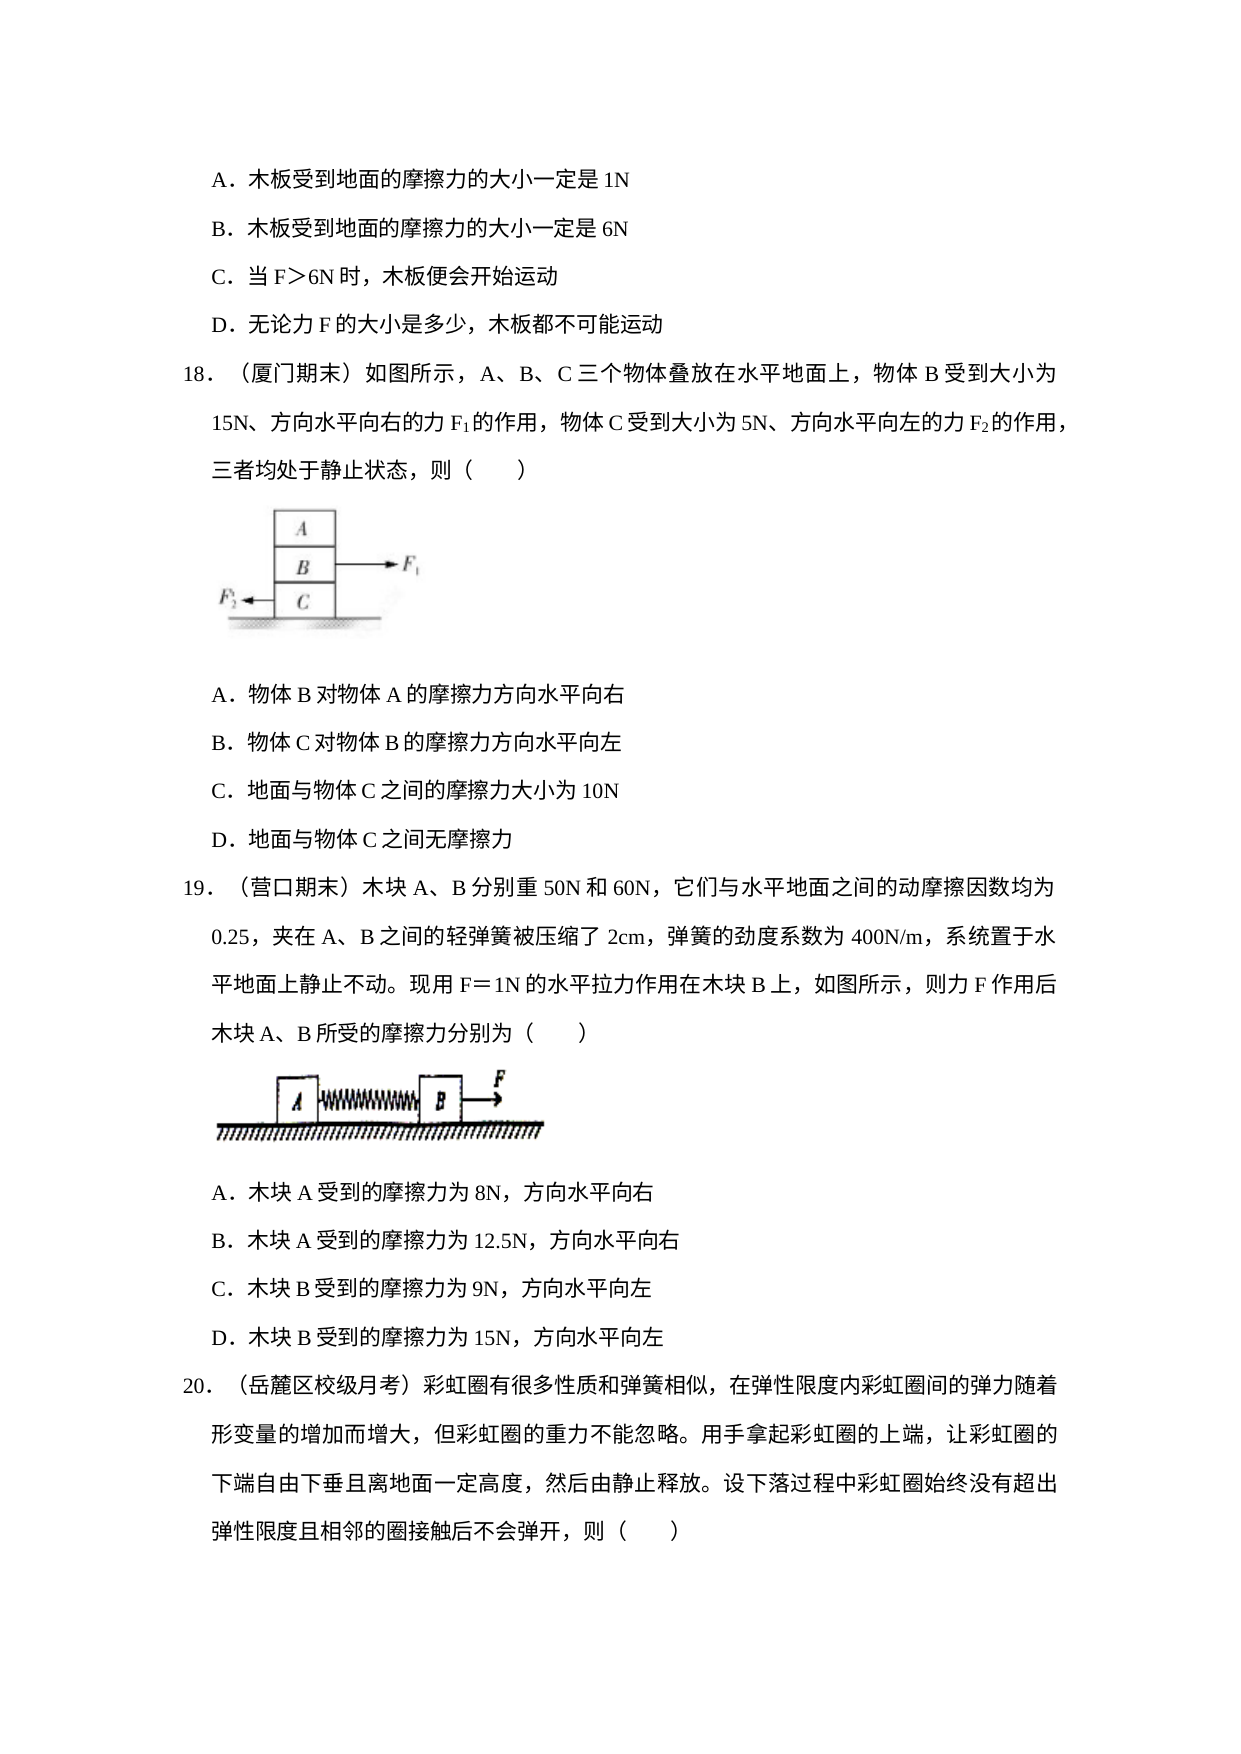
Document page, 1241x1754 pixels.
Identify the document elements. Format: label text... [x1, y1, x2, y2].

text D．木块B受到的摩擦力为15N，方向水平向左 [183, 1319, 1058, 1352]
text B．木板受到地面的摩擦力的大小一定是6N [183, 210, 1058, 243]
picture [211, 1064, 549, 1147]
text 20．（岳麓区校级月考）彩虹圈有很多性质和弹簧相似，在弹性限度内彩虹圈间的弹力随着形变量的增加而增大，但彩虹圈的重力不能忽略。用手拿起彩虹圈的上端，让彩虹圈的下端自由下垂且离地面一定高度，然后由静止释放。设下落过程中彩虹圈始终没有超出弹性限度且相邻的圈接触后不会弹开，则（ ） [183, 1368, 1058, 1546]
text 19．（营口期末）木块A、B分别重50N和60N，它们与水平地面之间的动摩擦因数均为0.25，夹在A、B之间的轻弹簧被压缩了2cm，弹簧的劲度系数为400N/m，系统置于水平地面上静止不动。现用F＝1N的水平拉力作用在木块B上，如图所示，则力F作用后木块A、B所受的摩擦力分别为（ ） [183, 869, 1058, 1048]
picture [211, 501, 426, 639]
text 18．（厦门期末）如图所示，A、B、C三个物体叠放在水平地面上，物体B受到大小为15N、方向水平向右的力F1的作用，物体C受到大小为5N、方向水平向左的力F2的作用，三者均处于静止状态，则（ ） [183, 355, 1058, 485]
text D．无论力F的大小是多少，木板都不可能运动 [183, 307, 1058, 339]
text C．木块B受到的摩擦力为9N，方向水平向左 [183, 1271, 1058, 1303]
text C．地面与物体C之间的摩擦力大小为10N [183, 773, 1058, 805]
text B．物体C对物体B的摩擦力方向水平向左 [183, 724, 1058, 757]
text D．地面与物体C之间无摩擦力 [183, 821, 1058, 854]
text C．当F＞6N时，木板便会开始运动 [183, 259, 1058, 291]
text A．木板受到地面的摩擦力的大小一定是1N [183, 162, 1058, 194]
text A．木块A受到的摩擦力为8N，方向水平向右 [183, 1174, 1058, 1207]
text A．物体B对物体A的摩擦力方向水平向右 [183, 676, 1058, 709]
text B．木块A受到的摩擦力为12.5N，方向水平向右 [183, 1223, 1058, 1255]
